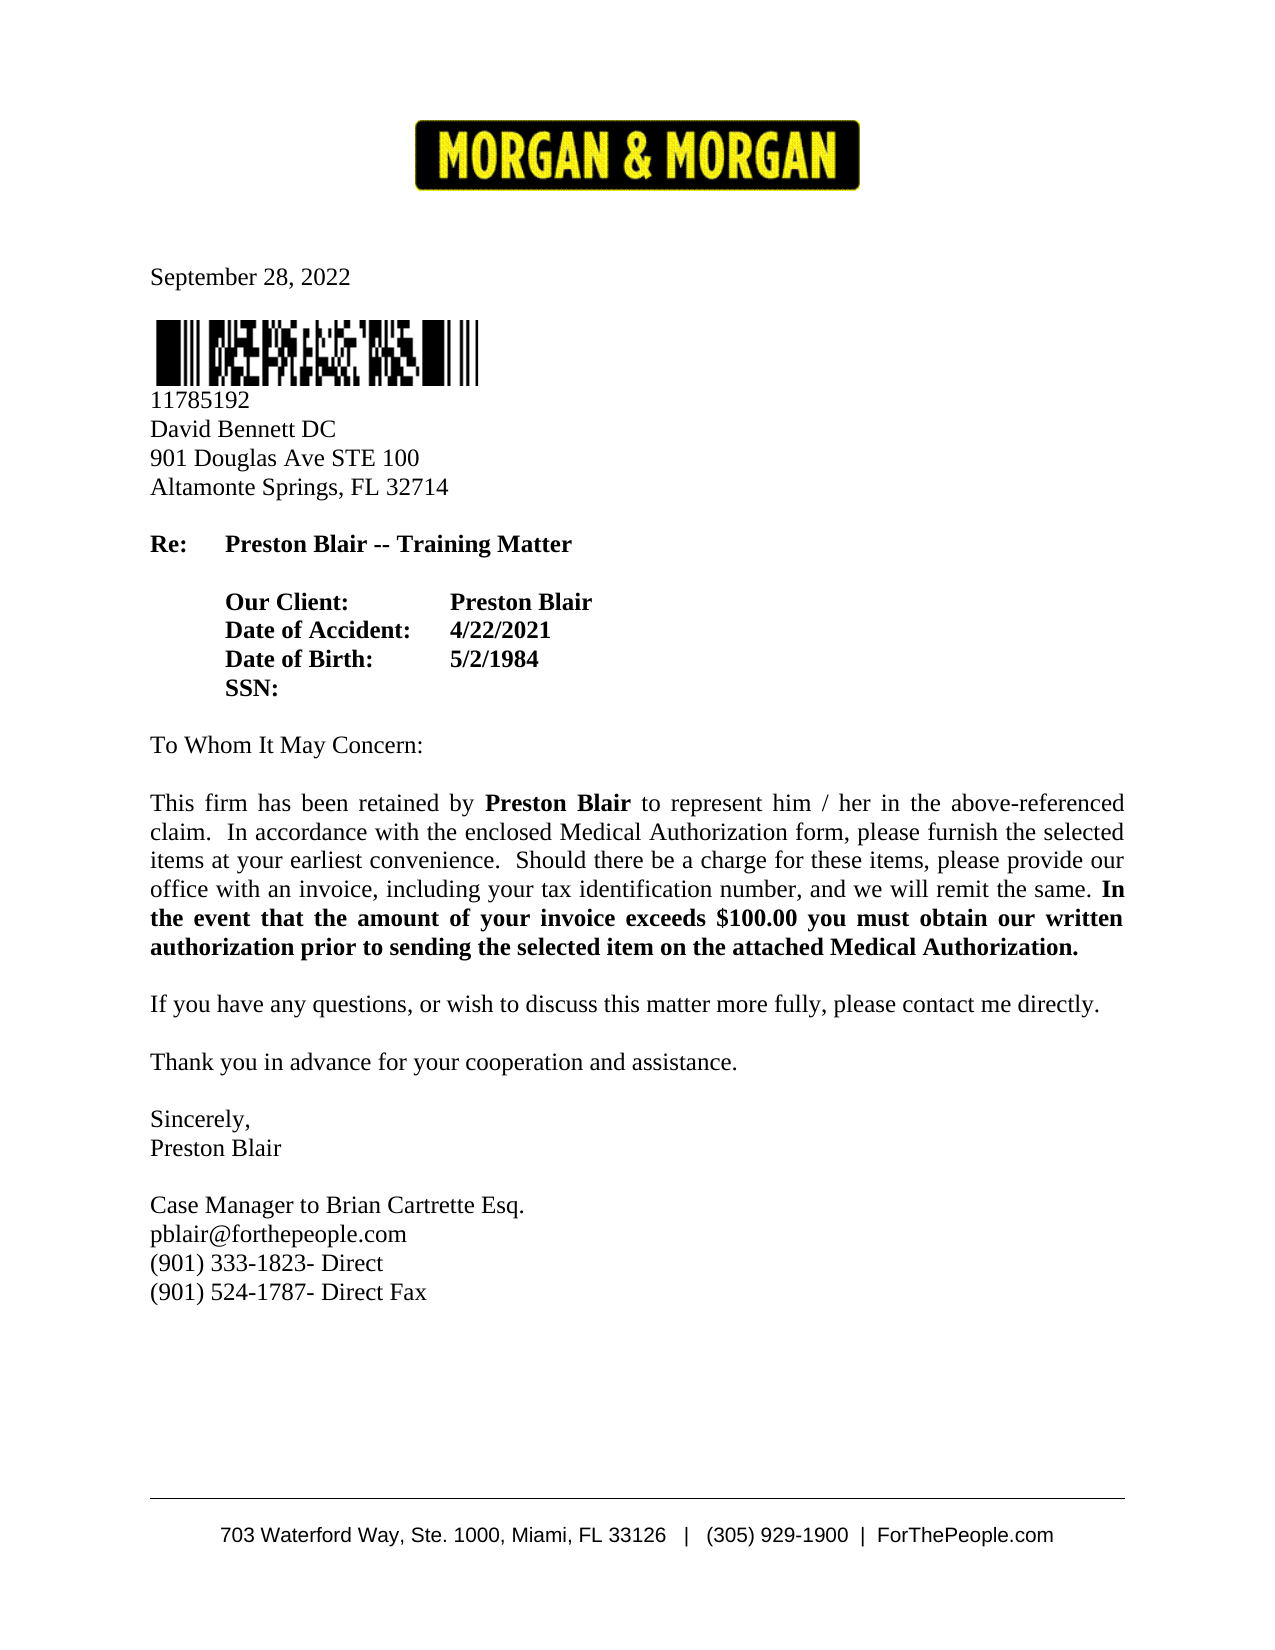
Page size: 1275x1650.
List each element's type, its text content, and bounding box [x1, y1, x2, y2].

text 11785192 [150, 386, 1125, 414]
text Altamonte Springs, FL 32714 [150, 472, 1125, 501]
text (901) 333-1823- Direct [150, 1248, 1125, 1277]
text pblair@forthepeople.com [150, 1219, 1125, 1248]
text 901 Douglas Ave STE 100 [150, 443, 1125, 472]
text Date of Accident: 4/22/2021 [150, 616, 1125, 644]
text Case Manager to Brian Cartrette Esq. [150, 1191, 1125, 1219]
text SSN: [150, 673, 1125, 702]
text To Whom It May Concern: [150, 731, 1125, 759]
text (901) 524-1787- Direct Fax [150, 1277, 1125, 1306]
text David Bennett DC [150, 414, 1125, 443]
text September 28, 2022 [150, 262, 1125, 291]
text If you have any questions, or wish to discuss this matter more fully, please contact me directly. [150, 989, 1125, 1018]
text Our Client: Preston Blair [150, 587, 1125, 616]
text Sincerely, [150, 1104, 1125, 1133]
text Preston Blair [150, 1133, 1125, 1162]
text Re: Preston Blair -- Training Matter [150, 529, 1125, 558]
text Date of Birth: 5/2/1984 [150, 644, 1125, 673]
text Thank you in advance for your cooperation and assistance. [150, 1047, 1125, 1076]
text This firm has been retained by Preston Blair to represent him / her in the above-referenced claim. In accordance with the enclosed Medical Authorization form, please furnish the selected items at your earliest convenience. Should there be a charge for these items, please provide our office with an invoice, including your tax identification number, and we will remit the same. In the event that the amount of your invoice exceeds $100.00 you must obtain our written authorization prior to sending the selected item on the attached Medical Authorization. [150, 788, 1125, 961]
picture [156, 320, 479, 386]
picture [414, 120, 860, 191]
